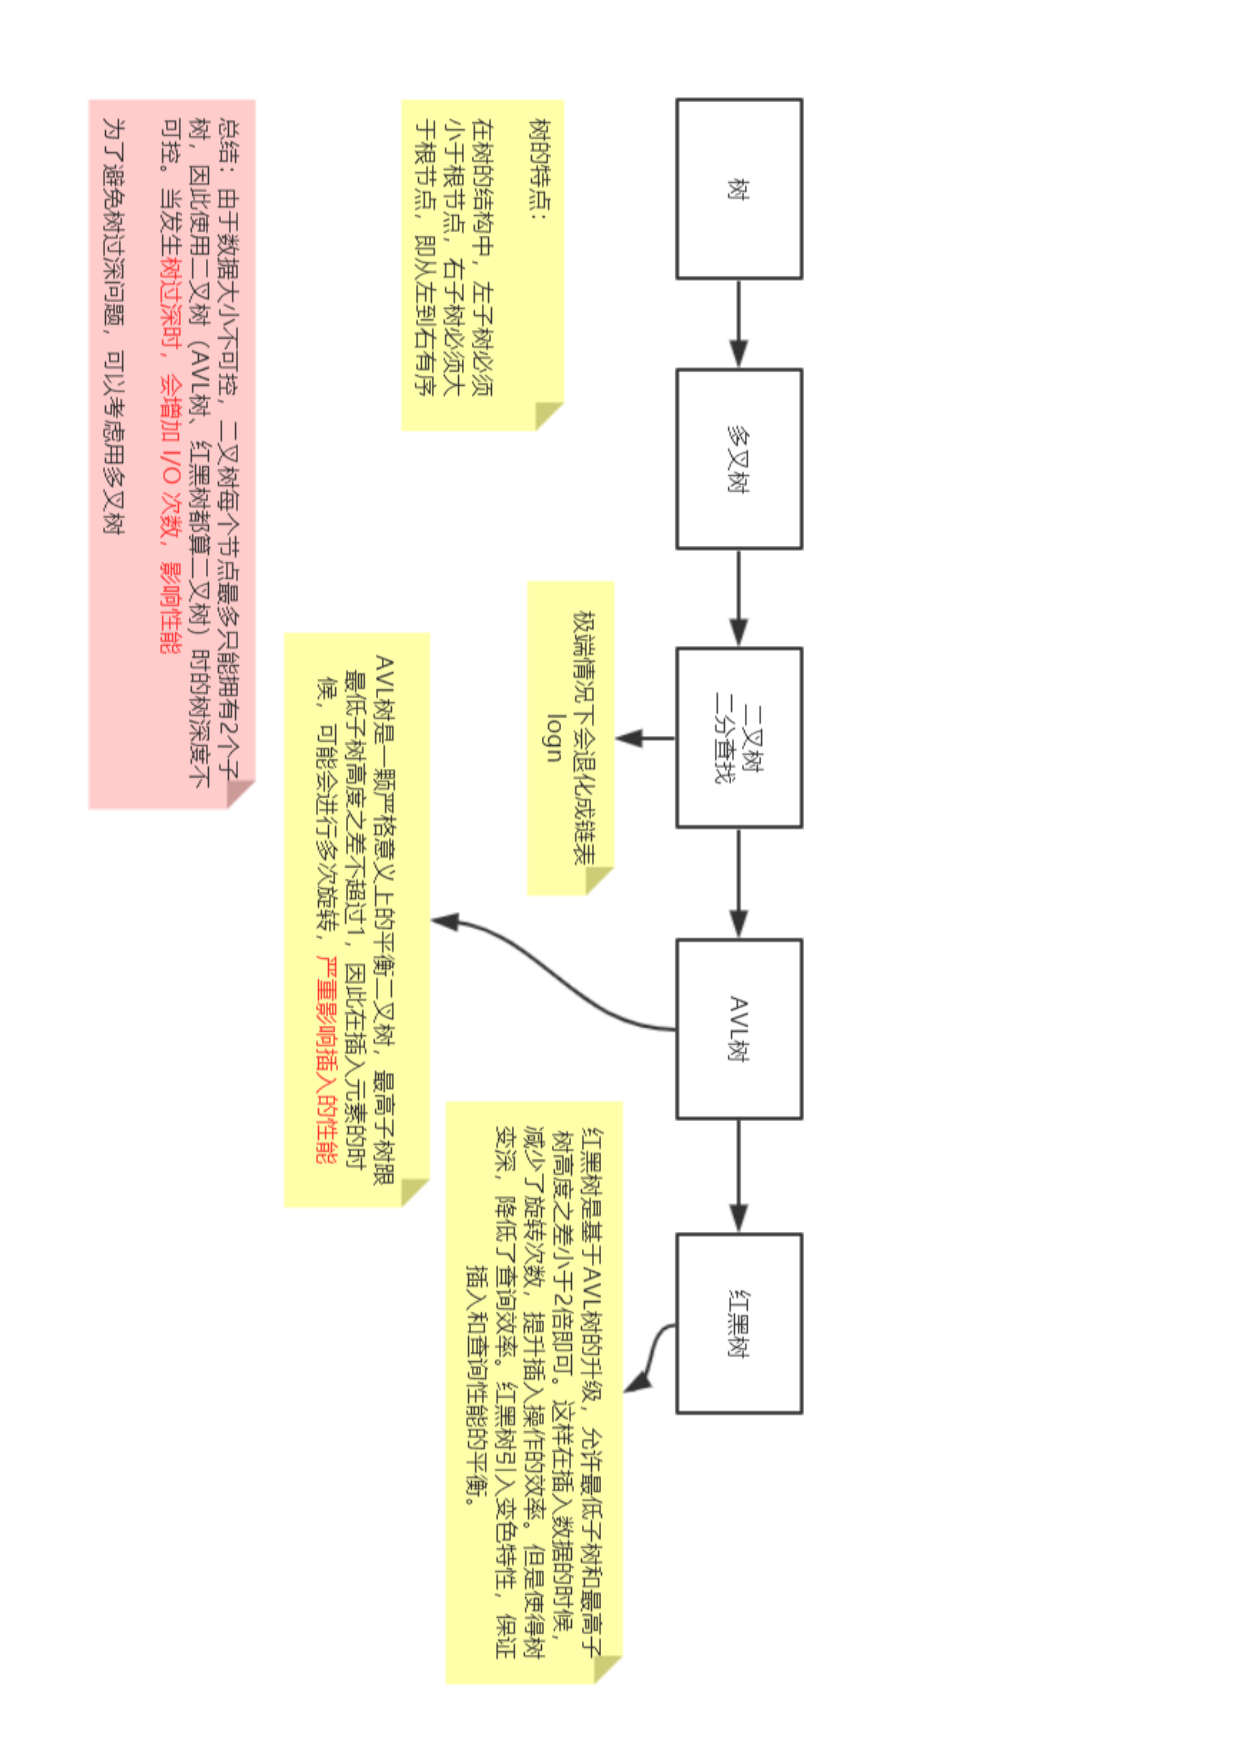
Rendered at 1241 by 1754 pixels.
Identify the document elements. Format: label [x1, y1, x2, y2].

picture [75, 82, 824, 1704]
